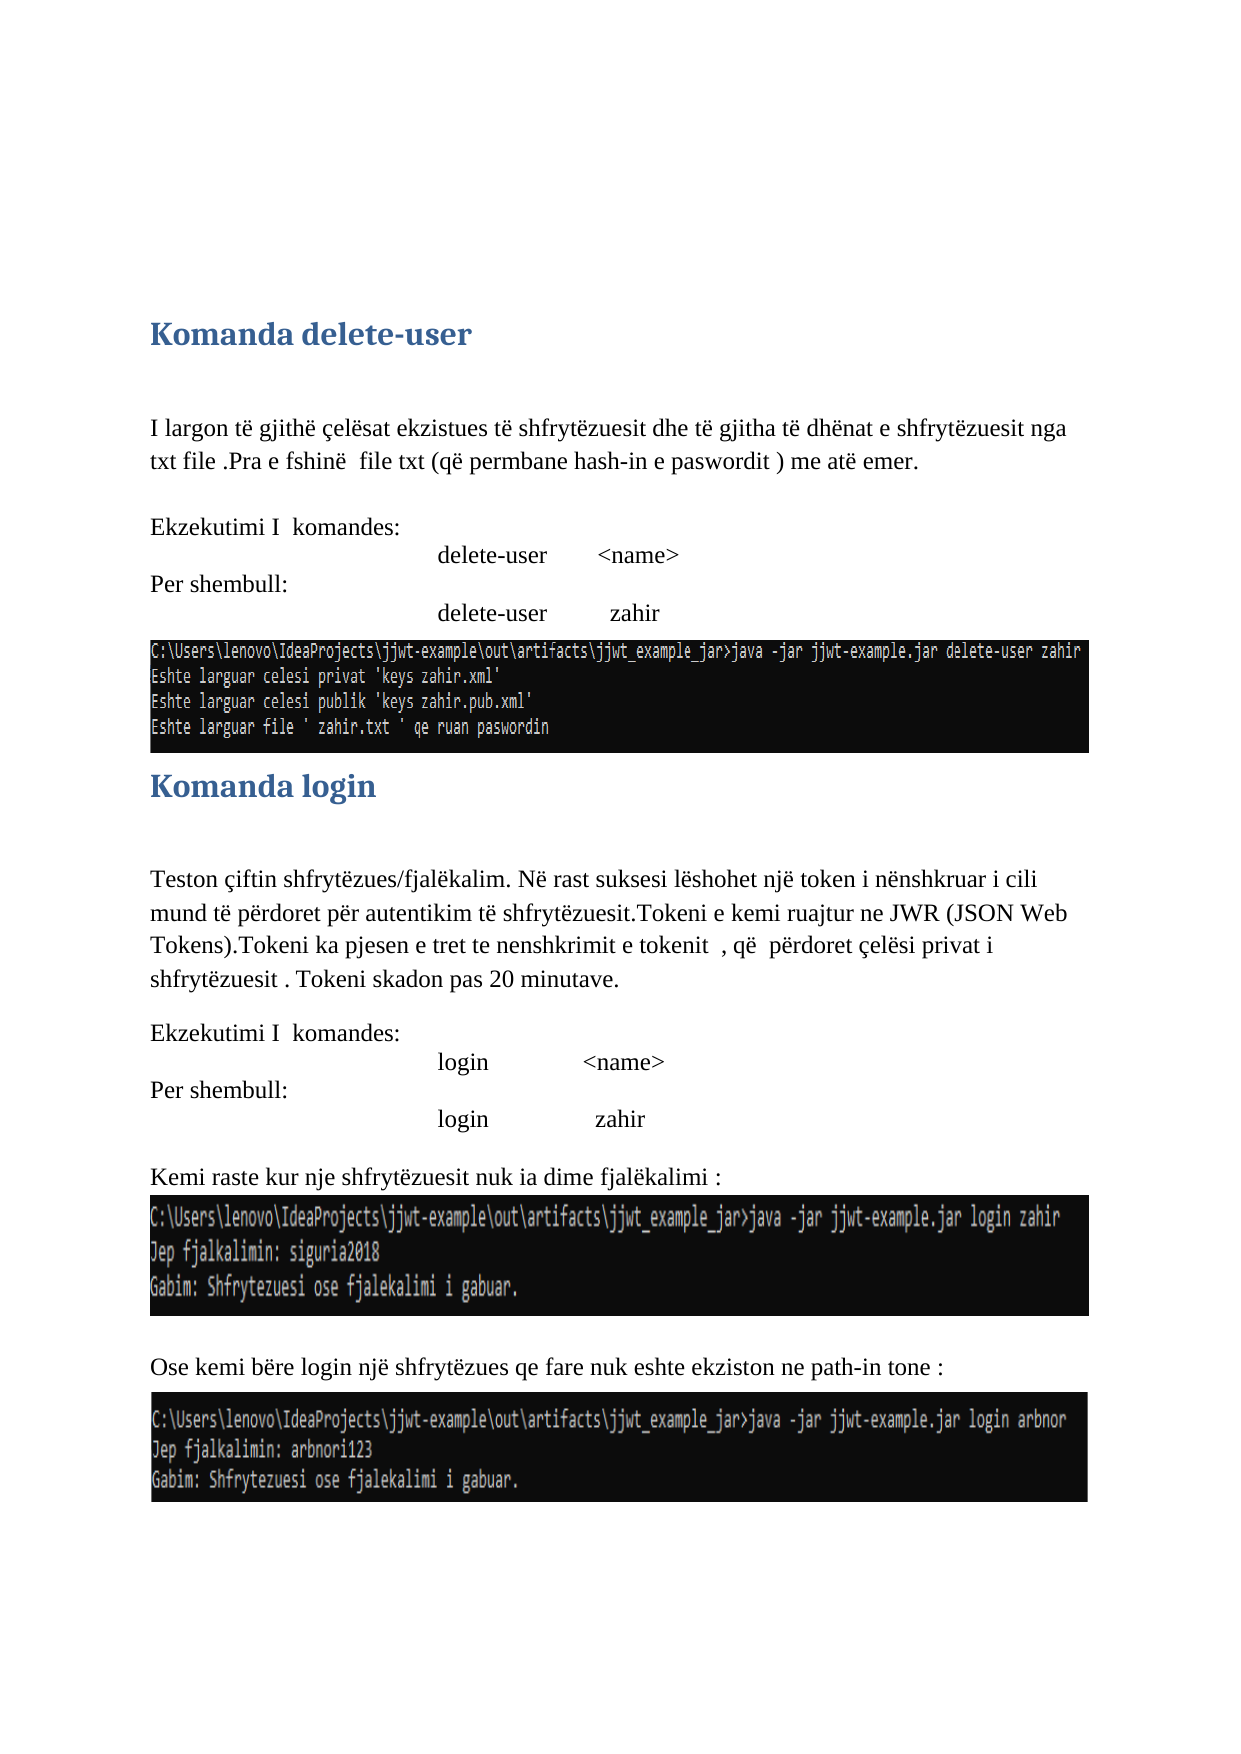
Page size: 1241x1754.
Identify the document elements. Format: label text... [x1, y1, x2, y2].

text delete-user <name> [150, 541, 1090, 569]
picture [150, 640, 1089, 753]
subtitle Komanda login [150, 767, 1090, 806]
text Ekzekutimi I komandes: [150, 1018, 1090, 1047]
text Kemi raste kur nje shfrytëzuesit nuk ia dime fjalëkalimi : [150, 1162, 1090, 1191]
text delete-user zahir [150, 598, 1090, 627]
text login zahir [150, 1104, 1090, 1133]
text Per shembull: [150, 569, 1090, 598]
picture [150, 1392, 1088, 1502]
text login <name> [150, 1047, 1090, 1076]
subtitle Komanda delete-user [150, 316, 1090, 354]
text Ose kemi bëre login një shfrytëzues qe fare nuk eshte ekziston ne path-in tone : [150, 1352, 1090, 1381]
picture [150, 1195, 1089, 1316]
text I largon të gjithë çelësat ekzistues të shfrytëzuesit dhe të gjitha të dhënat e shfrytëzuesit nga txt file .Pra e fshinë file txt (që permbane hash-in e paswordit ) me atë emer. [150, 413, 1090, 474]
text Per shembull: [150, 1076, 1090, 1104]
text Ekzekutimi I komandes: [150, 512, 1090, 541]
text Teston çiftin shfrytëzues/fjalëkalim. Në rast suksesi lëshohet një token i nënshkruar i cili mund të përdoret për autentikim të shfrytëzuesit.Tokeni e kemi ruajtur ne JWR (JSON Web Tokens).Tokeni ka pjesen e tret te nenshkrimit e tokenit , që përdoret çelësi privat i shfrytëzuesit . Tokeni skadon pas 20 minutave. [150, 864, 1090, 993]
